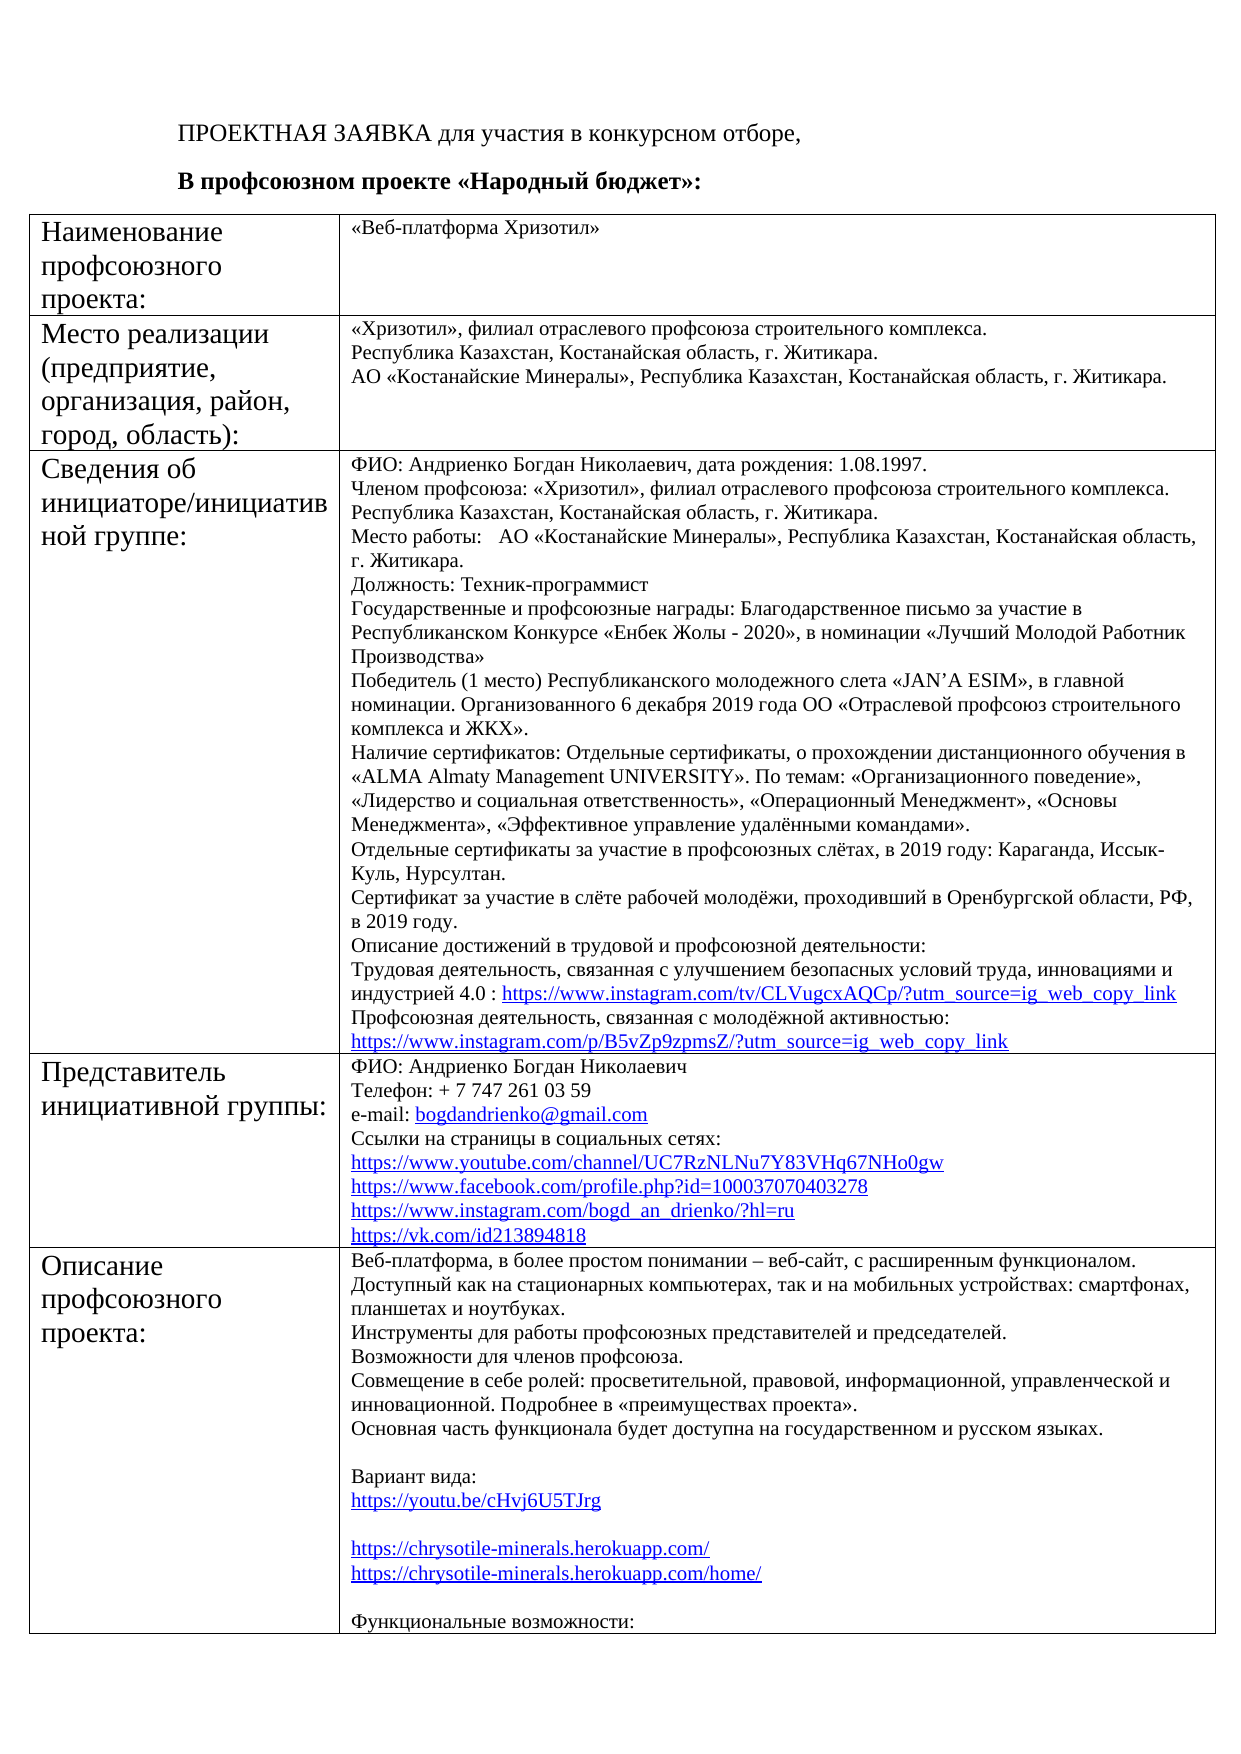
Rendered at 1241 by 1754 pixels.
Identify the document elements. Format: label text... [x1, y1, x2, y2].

table_header «Веб-платформа Хризотил» [340, 215, 1215, 315]
table_cell ФИО: Андриенко Богдан Николаевич Телефон: + 7 747 261 03 59 e-mail: bogdandrienko@gmail.com Ссылки на страницы в социальных сетях: https://www.youtube.com/channel/UC7RzNLNu7Y83VHq67NHo0gw https://www.facebook.com/profile.php?id=100037070403278 https://www.instagram.com/bogd_an_drienko/?hl=ru https://vk.com/id213894818 [340, 1054, 1215, 1247]
table_cell Место реализации (предприятие, организация, район, город, область): [30, 316, 339, 450]
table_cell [340, 1248, 1215, 1633]
table_header Наименование профсоюзного проекта: [30, 215, 339, 315]
table_cell ФИО: Андриенко Богдан Николаевич, дата рождения: 1.08.1997. Членом профсоюза: «Хризотил», филиал отраслевого профсоюза строительного комплекса. Республика Казахстан, Костанайская область, г. Житикара. Место работы: АО «Костанайские Минералы», Республика Казахстан, Костанайская область, г. Житикара. Должность: Техник-программист Государственные и профсоюзные награды: Благодарственное письмо за участие в Республиканском Конкурсе «Енбек Жолы - 2020», в номинации «Лучший Молодой Работник Производства» Победитель (1 место) Республиканского молодежного слета «JAN’A ESIM», в главной номинации. Организованного 6 декабря 2019 года ОО «Отраслевой профсоюз строительного комплекса и ЖКХ». Наличие сертификатов: Отдельные сертификаты, о прохождении дистанционного обучения в «ALMA Almaty Management UNIVERSITY». По темам: «Организационного поведение», «Лидерство и социальная ответственность», «Операционный Менеджмент», «Основы Менеджмента», «Эффективное управление удалёнными командами». Отдельные сертификаты за участие в профсоюзных слётах, в 2019 году: Караганда, Иссык-Куль, Нурсултан. Сертификат за участие в слёте рабочей молодёжи, проходивший в Оренбургской области, РФ, в 2019 году. Описание достижений в трудовой и профсоюзной деятельности: Трудовая деятельность, связанная с улучшением безопасных условий труда, инновациями и индустрией 4.0 : https://www.instagram.com/tv/CLVugcxAQCp/?utm_source=ig_web_copy_link Профсоюзная деятельность, связанная с молодёжной активностью: https://www.instagram.com/p/B5vZp9zpmsZ/?utm_source=ig_web_copy_link [340, 451, 1215, 1053]
table_cell Сведения об инициаторе/инициативной группе: [30, 451, 339, 1053]
text В профсоюзном проекте «Народный бюджет»: [177, 166, 1152, 194]
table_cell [30, 1248, 339, 1633]
table_cell Представитель инициативной группы: [30, 1054, 339, 1247]
text ПРОЕКТНАЯ ЗАЯВКА для участия в конкурсном отборе, [177, 118, 1152, 147]
table_cell «Хризотил», филиал отраслевого профсоюза строительного комплекса. Республика Казахстан, Костанайская область, г. Житикара. АО «Костанайские Минералы», Республика Казахстан, Костанайская область, г. Житикара. [340, 316, 1215, 450]
